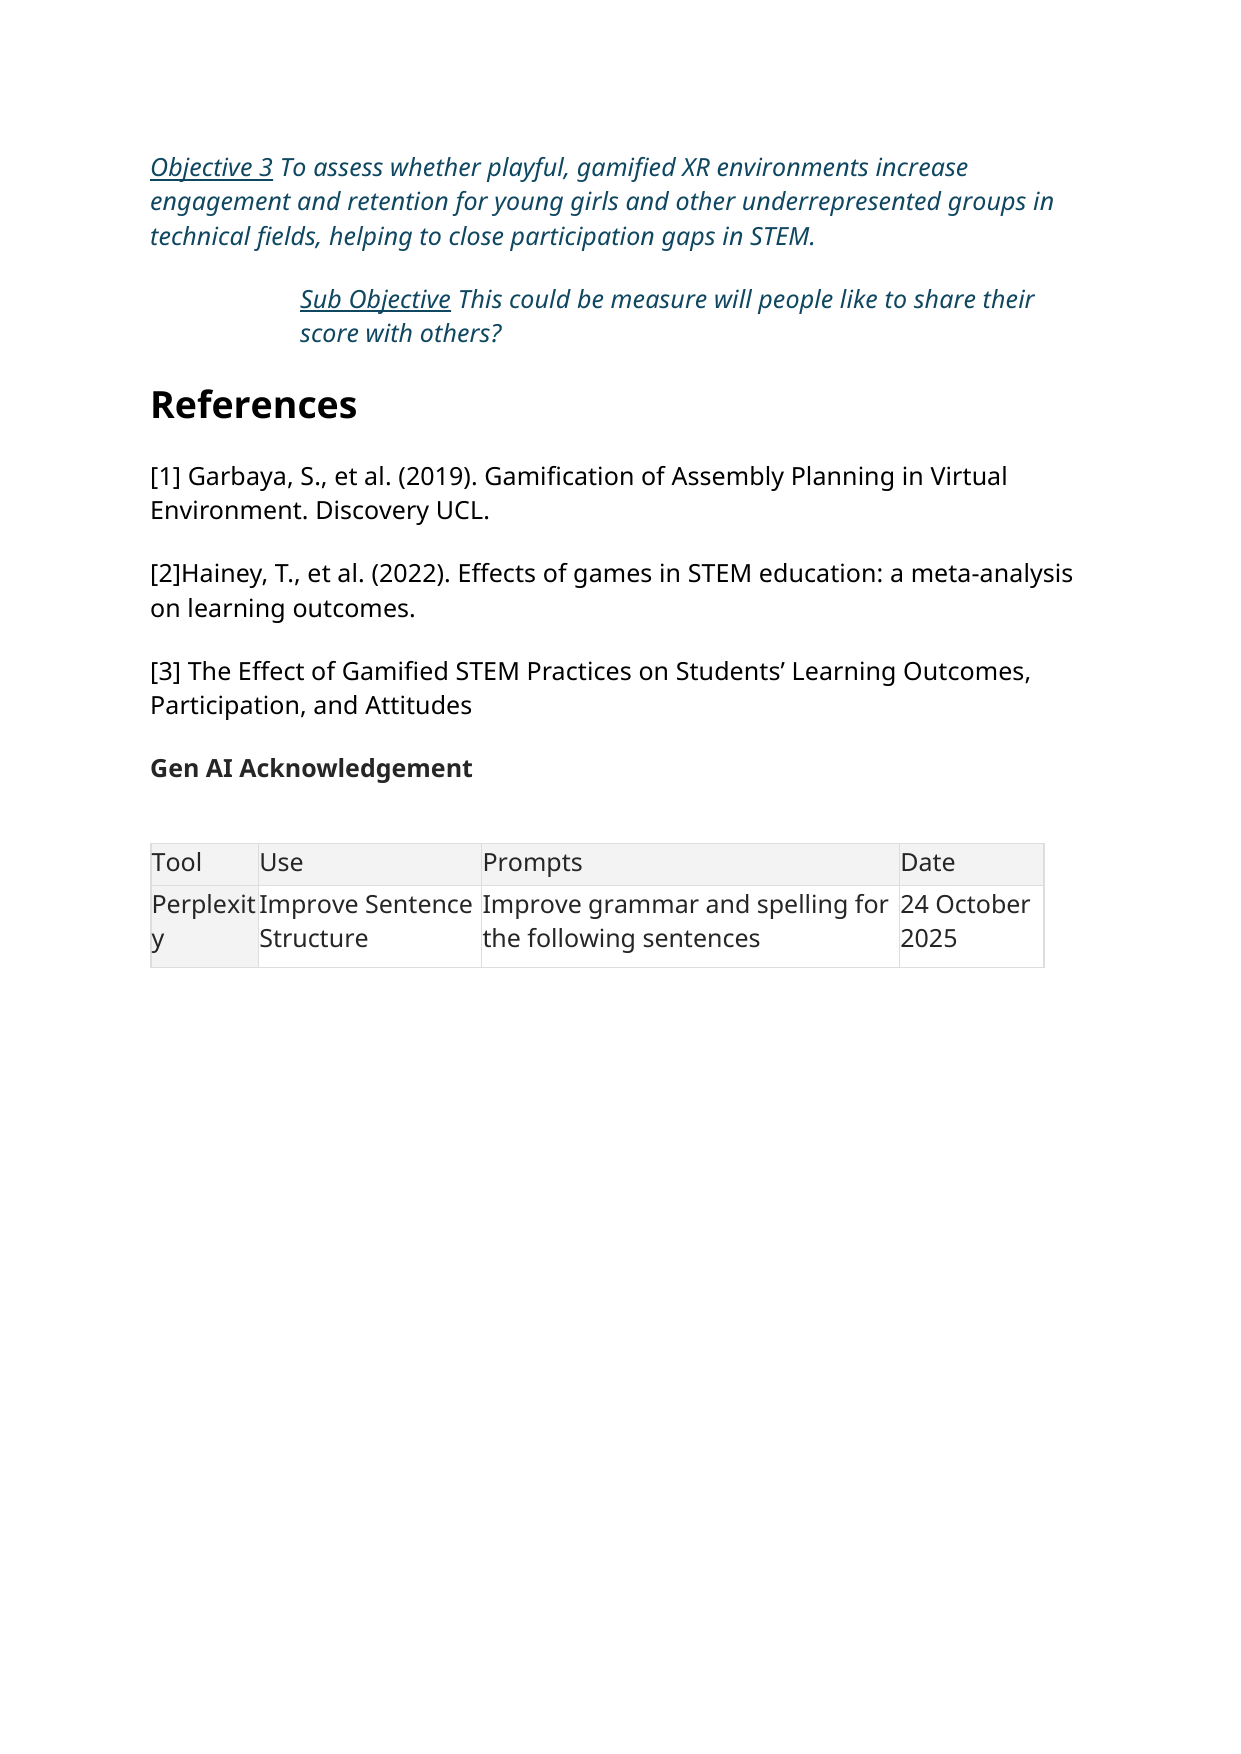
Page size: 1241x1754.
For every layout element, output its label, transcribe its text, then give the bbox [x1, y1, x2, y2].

text [1] Garbaya, S., et al. (2019). Gamification of Assembly Planning in Virtual Environment. Discovery UCL. [150, 459, 1090, 527]
text [2]Hainey, T., et al. (2022). Effects of games in STEM education: a meta-analysis on learning outcomes. [150, 556, 1090, 624]
table_cell Improve Sentence Structure [259, 886, 481, 967]
table_header Prompts [482, 844, 899, 885]
table_cell Improve grammar and spelling for the following sentences [482, 886, 899, 967]
table_header Tool [152, 844, 258, 885]
text Sub Objective This could be measure will people like to share their score with others? [300, 281, 1090, 349]
text [3] The Effect of Gamified STEM Practices on Students’ Learning Outcomes, Participation, and Attitudes [150, 653, 1090, 722]
table_header Date [900, 844, 1043, 885]
table_header Use [259, 844, 481, 885]
table_cell Perplexity [152, 886, 258, 967]
text References [150, 379, 1090, 430]
text Objective 3 To assess whether playful, gamified XR environments increase engagement and retention for young girls and other underrepresented groups in technical fields, helping to close participation gaps in STEM. [150, 150, 1090, 252]
text Gen AI Acknowledgement [150, 751, 1090, 785]
table_cell 24 October 2025 [900, 886, 1043, 967]
